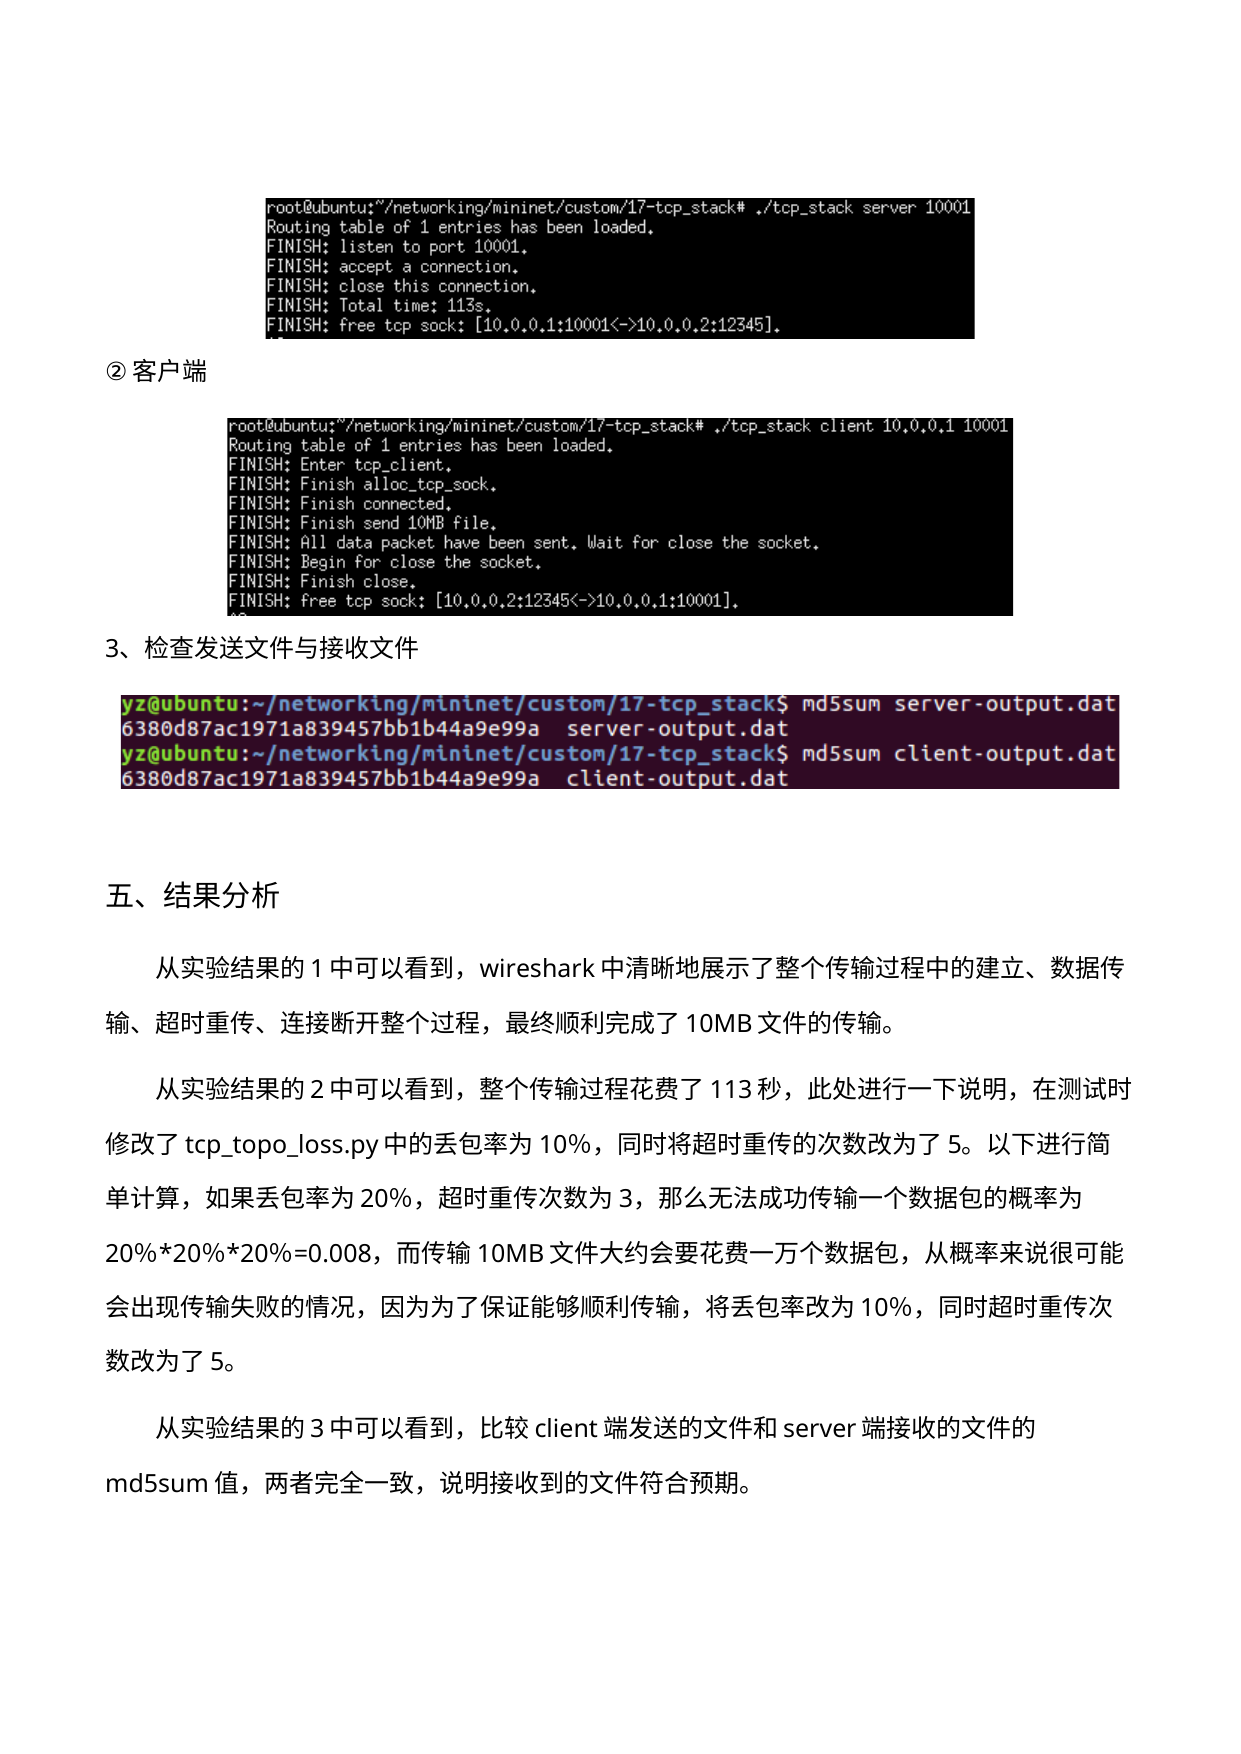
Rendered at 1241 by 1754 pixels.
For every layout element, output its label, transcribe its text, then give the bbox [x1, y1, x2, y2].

picture [227, 418, 1014, 616]
text 从实验结果的1中可以看到，wireshark中清晰地展示了整个传输过程中的建立、数据传输、超时重传、连接断开整个过程，最终顺利完成了10MB文件的传输。 [105, 949, 1135, 1039]
picture [120, 695, 1120, 789]
text ②客户端 [105, 351, 1135, 387]
text 从实验结果的3中可以看到，比较client端发送的文件和server端接收的文件的md5sum值，两者完全一致，说明接收到的文件符合预期。 [105, 1409, 1135, 1499]
text 从实验结果的2中可以看到，整个传输过程花费了113秒，此处进行一下说明，在测试时修改了tcp_topo_loss.py中的丢包率为10％，同时将超时重传的次数改为了5。以下进行简单计算，如果丢包率为20％，超时重传次数为3，那么无法成功传输一个数据包的概率为20％*20％*20％=0.008，而传输10MB文件大约会要花费一万个数据包，从概率来说很可能会出现传输失败的情况，因为为了保证能够顺利传输，将丢包率改为10％，同时超时重传次数改为了5。 [105, 1070, 1135, 1378]
text 五、结果分析 [105, 873, 1135, 915]
picture [265, 198, 975, 339]
text 3、检查发送文件与接收文件 [105, 628, 1135, 665]
